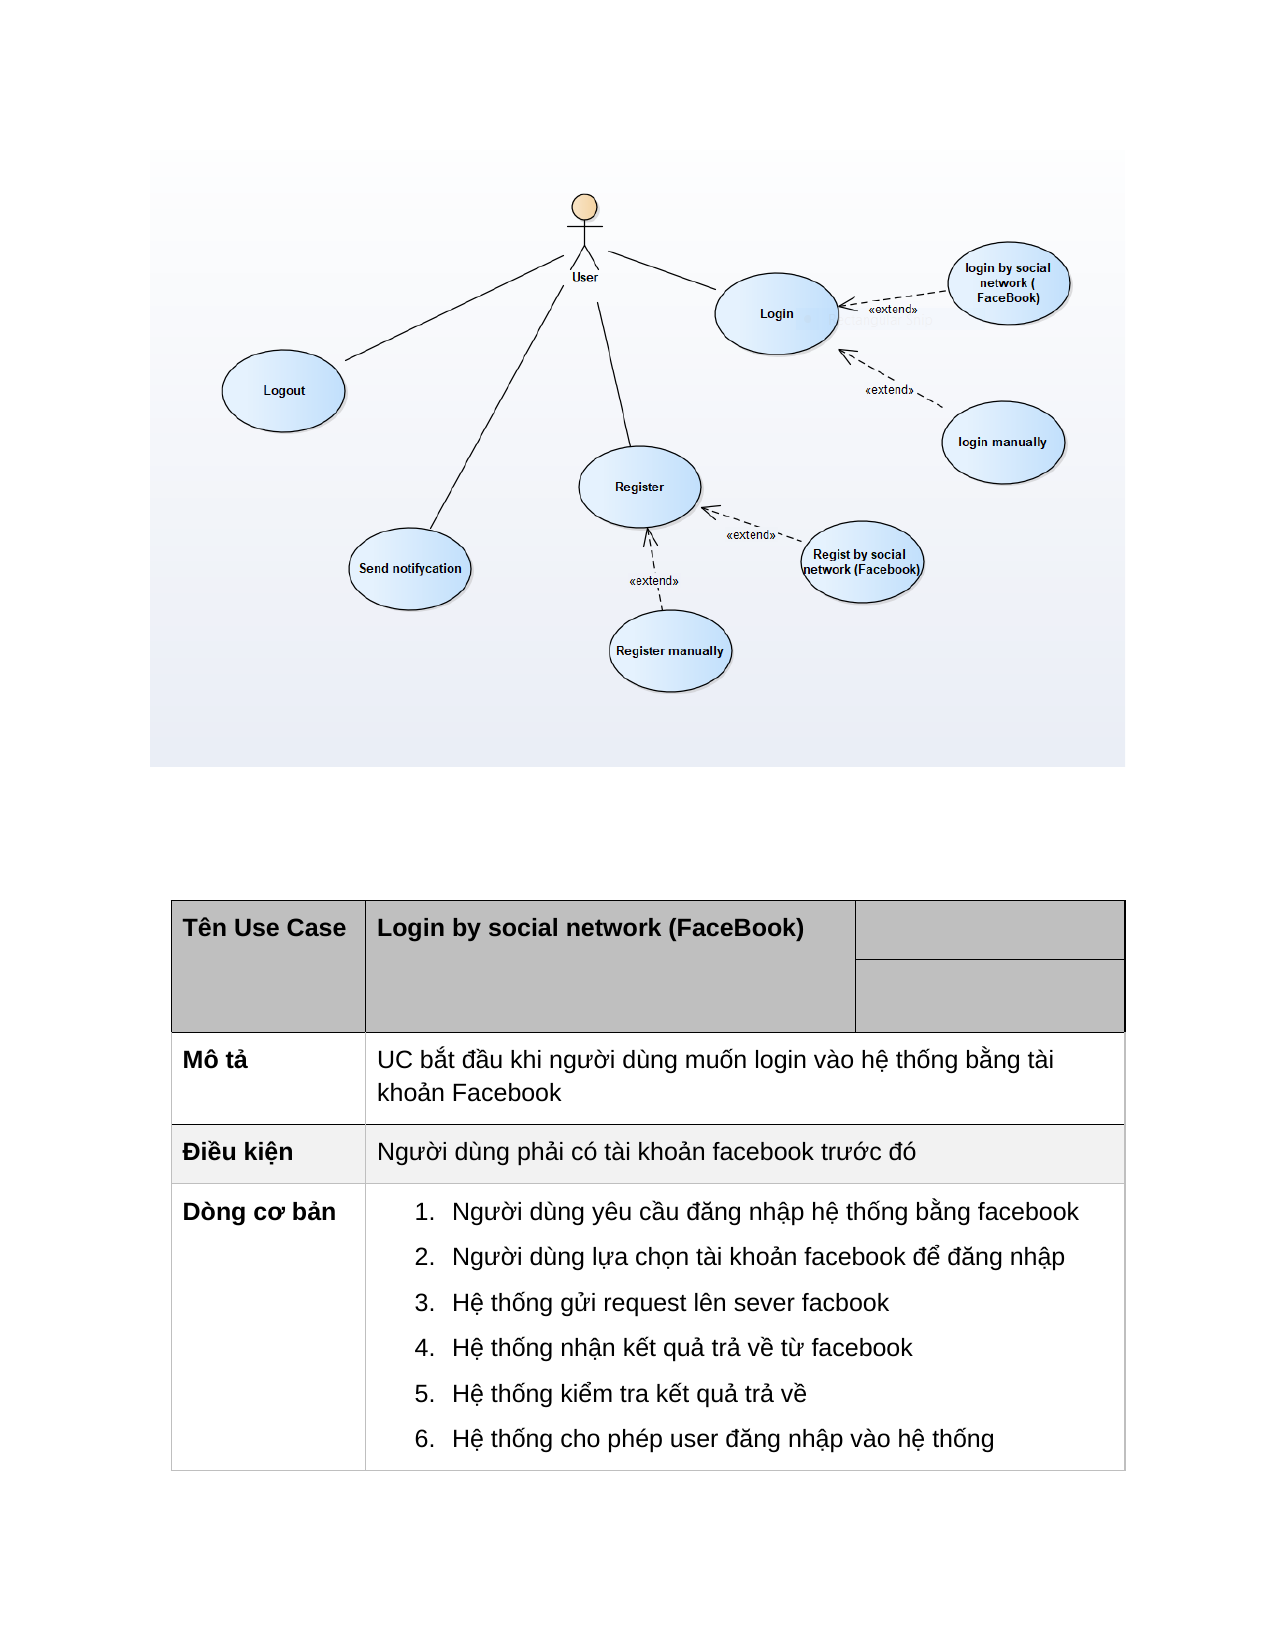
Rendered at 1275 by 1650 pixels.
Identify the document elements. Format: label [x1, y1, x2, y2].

picture [150, 150, 1125, 767]
